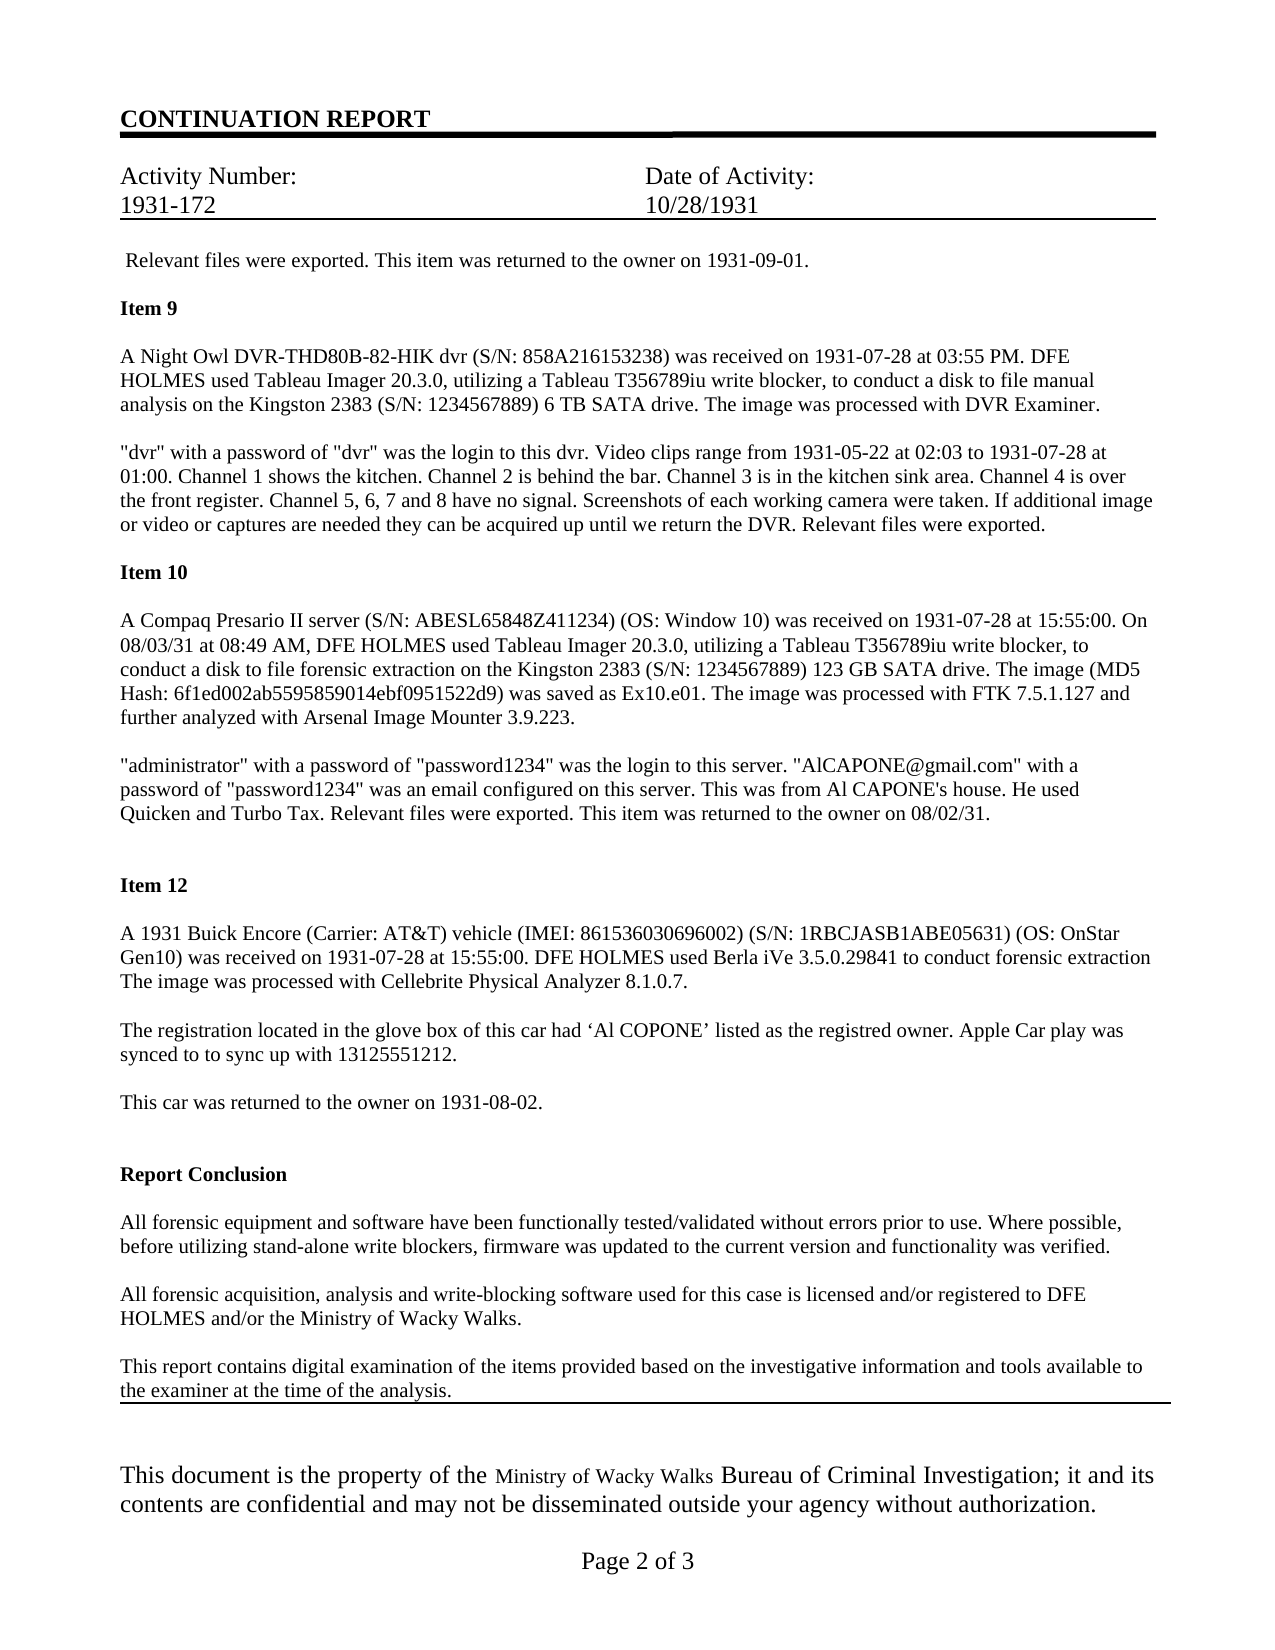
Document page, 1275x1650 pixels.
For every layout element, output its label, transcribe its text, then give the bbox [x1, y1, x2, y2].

text A 1931 Buick Encore (Carrier: AT&T) vehicle (IMEI: 861536030696002) (S/N: 1RBCJASB1ABE05631) (OS: OnStar Gen10) was received on 1931-07-28 at 15:55:00. DFE HOLMES used Berla iVe 3.5.0.29841 to conduct forensic extraction The image was processed with Cellebrite Physical Analyzer 8.1.0.7. The registration located in the glove box of this car had ‘Al COPONE’ listed as the registred owner. Apple Car play was synced to to sync up with 13125551212. [120, 921, 1155, 1066]
text This car was returned to the owner on 1931-08-02. [120, 1090, 1155, 1114]
text Relevant files were exported. This item was returned to the owner on 1931-09-01. Item 9 [120, 247, 1155, 320]
text A Compaq Presario II server (S/N: ABESL65848Z411234) (OS: Window 10) was received on 1931-07-28 at 15:55:00. On 08/03/31 at 08:49 AM, DFE HOLMES used Tableau Imager 20.3.0, utilizing a Tableau T356789iu write blocker, to conduct a disk to file forensic extraction on the Kingston 2383 (S/N: 1234567889) 123 GB SATA drive. The image (MD5 Hash: 6f1ed002ab5595859014ebf0951522d9) was saved as Ex10.e01. The image was processed with FTK 7.5.1.127 and further analyzed with Arsenal Image Mounter 3.9.223. "administrator" with a password of "password1234" was the login to this server. "AlCAPONE@gmail.com" with a password of "password1234" was an email configured on this server. This was from Al CAPONE's house. He used Quicken and Turbo Tax. Relevant files were exported. This item was returned to the owner on 08/02/31. [120, 608, 1155, 849]
text A Night Owl DVR-THD80B-82-HIK dvr (S/N: 858A216153238) was received on 1931-07-28 at 03:55 PM. DFE HOLMES used Tableau Imager 20.3.0, utilizing a Tableau T356789iu write blocker, to conduct a disk to file manual analysis on the Kingston 2383 (S/N: 1234567889) 6 TB SATA drive. The image was processed with DVR Examiner. "dvr" with a password of "dvr" was the login to this dvr. Video clips range from 1931-05-22 at 02:03 to 1931-07-28 at 01:00. Channel 1 shows the kitchen. Channel 2 is behind the bar. Channel 3 is in the kitchen sink area. Channel 4 is over the front register. Channel 5, 6, 7 and 8 have no signal. Screenshots of each working camera were taken. If additional image or video or captures are needed they can be acquired up until we return the DVR. Relevant files were exported. Item 10 [120, 320, 1155, 584]
text Item 12 [120, 849, 1155, 897]
